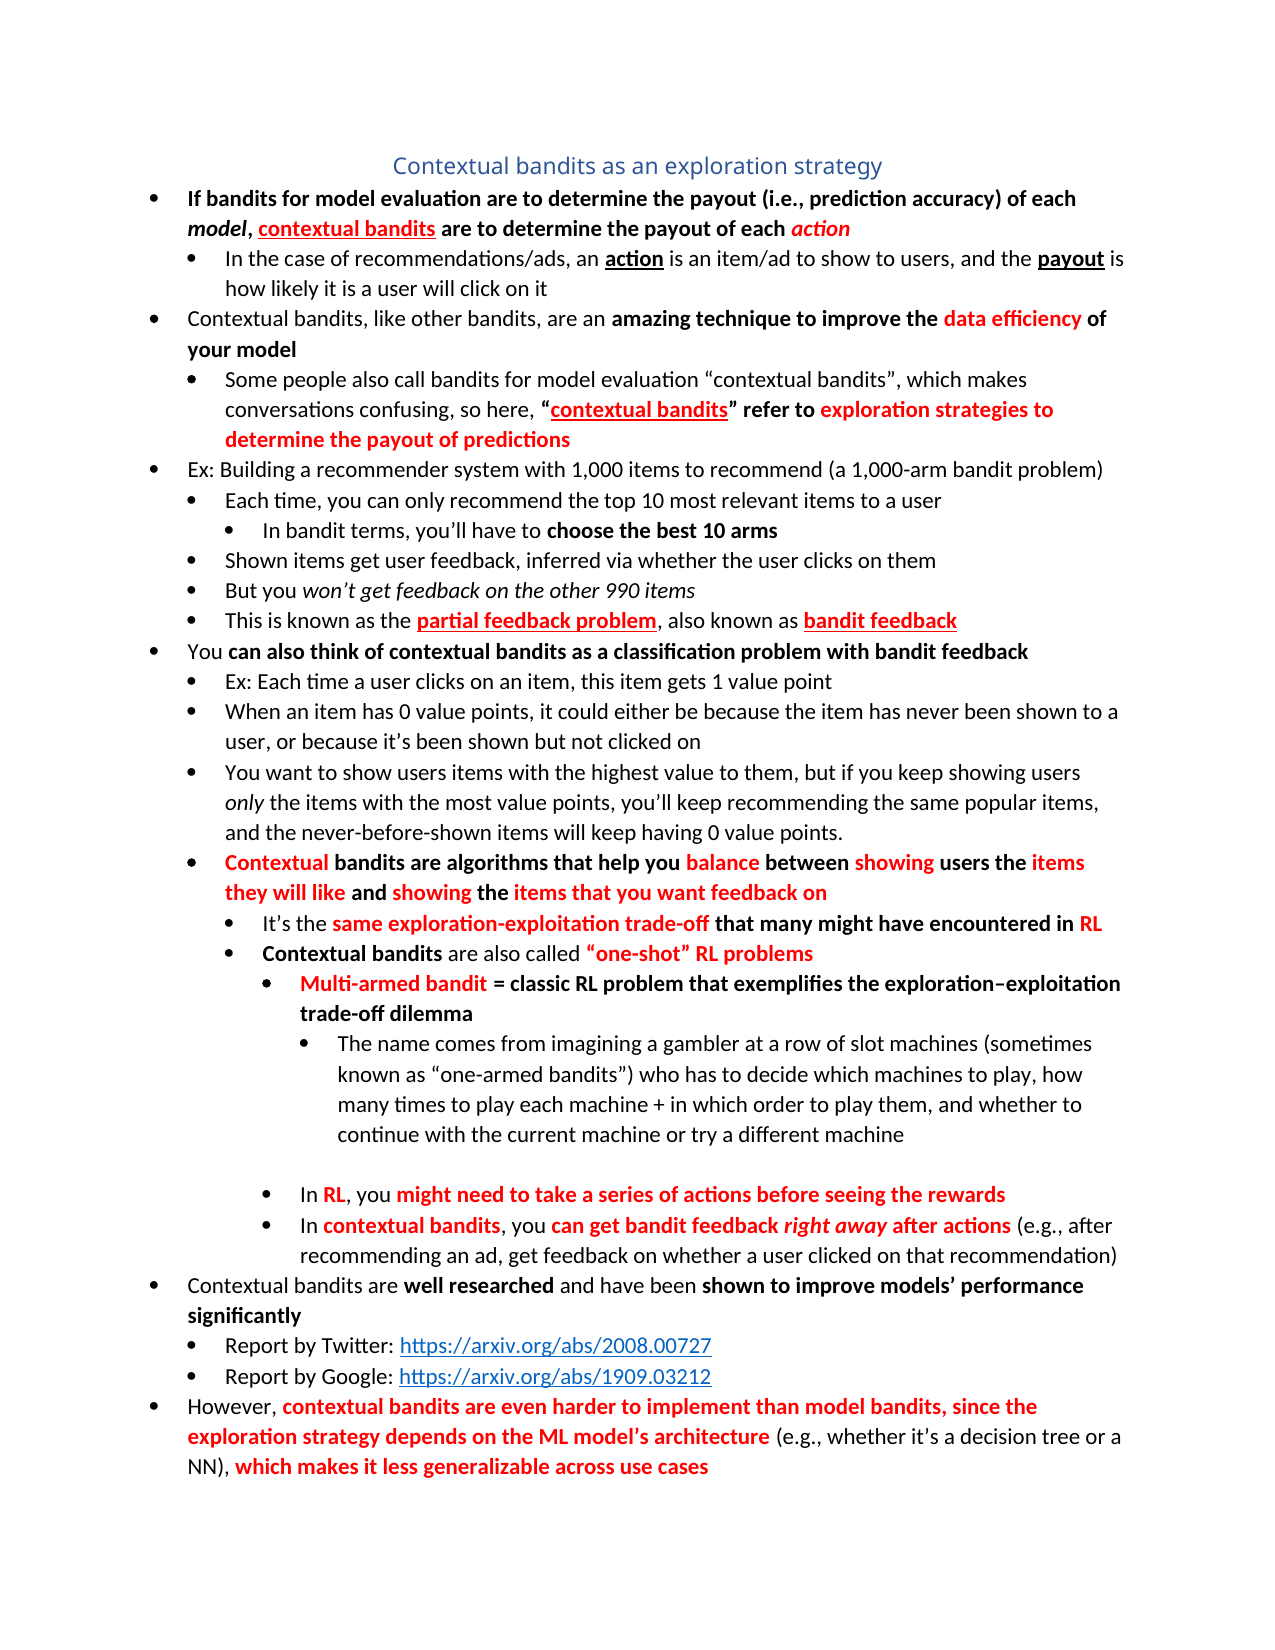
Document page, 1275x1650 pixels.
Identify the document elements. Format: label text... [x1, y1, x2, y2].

list When an item has 0 value points, it could either be because the item has never been shown to a user, or because it’s been shown but not clicked on [187, 697, 1125, 756]
list It’s the same exploration-exploitation trade-off that many might have encountered in RL [225, 909, 1125, 937]
list Ex: Building a recommender system with 1,000 items to recommend (a 1,000-arm bandit problem) [150, 456, 1125, 484]
list Contextual bandits are also called “one-shot” RL problems [225, 939, 1125, 967]
list But you won’t get feedback on the other 990 items [187, 576, 1125, 604]
list In RL, you might need to take a series of actions before seeing the rewards [262, 1181, 1125, 1209]
list Shown items get user feedback, inferred via whether the user clicks on them [187, 546, 1125, 574]
list Report by Twitter: https://arxiv.org/abs/2008.00727 [187, 1332, 1125, 1360]
list In the case of recommendations/ads, an action is an item/ad to show to users, and the payout is how likely it is a user will click on it [187, 244, 1125, 302]
list You can also think of contextual bandits as a classification problem with bandit feedback [150, 637, 1125, 665]
list The name comes from imagining a gambler at a row of slot machines (sometimes known as “one-armed bandits”) who has to decide which machines to play, how many times to play each machine + in which order to play them, and whether to continue with the current machine or try a different machine [300, 1029, 1125, 1148]
list However, contextual bandits are even harder to implement than model bandits, since the exploration strategy depends on the ML model’s architecture (e.g., whether it’s a decision tree or a NN), which makes it less generalizable across use cases [150, 1392, 1125, 1481]
list Each time, you can only recommend the top 10 most relevant items to a user [187, 486, 1125, 514]
list Contextual bandits are well researched and have been shown to improve models’ performance significantly [150, 1271, 1125, 1329]
list Ex: Each time a user clicks on an item, this item gets 1 value point [187, 667, 1125, 695]
subtitle Contextual bandits as an exploration strategy [150, 150, 1125, 181]
list You want to show users items with the highest value to them, but if you keep showing users only the items with the most value points, you’ll keep recommending the same popular items, and the never-before-shown items will keep having 0 value points. [187, 758, 1125, 846]
list Report by Google: https://arxiv.org/abs/1909.03212 [187, 1362, 1125, 1390]
list If bandits for model evaluation are to determine the payout (i.e., prediction accuracy) of each model, contextual bandits are to determine the payout of each action [150, 184, 1125, 242]
list Contextual bandits are algorithms that help you balance between showing users the items they will like and showing the items that you want feedback on [187, 848, 1125, 907]
list In contextual bandits, you can get bandit feedback right away after actions (e.g., after recommending an ad, get feedback on whether a user clicked on that recommendation) [262, 1211, 1125, 1269]
list This is known as the partial feedback problem, also known as bandit feedback [187, 607, 1125, 635]
list In bandit terms, you’ll have to choose the best 10 arms [225, 516, 1125, 544]
list Some people also call bandits for model evaluation “contextual bandits”, which makes conversations confusing, so here, “contextual bandits” refer to exploration strategies to determine the payout of predictions [187, 365, 1125, 453]
list Multi-armed bandit = classic RL problem that exemplifies the exploration–exploitation trade-off dilemma [262, 969, 1125, 1027]
list Contextual bandits, like other bandits, are an amazing technique to improve the data efficiency of your model [150, 304, 1125, 363]
